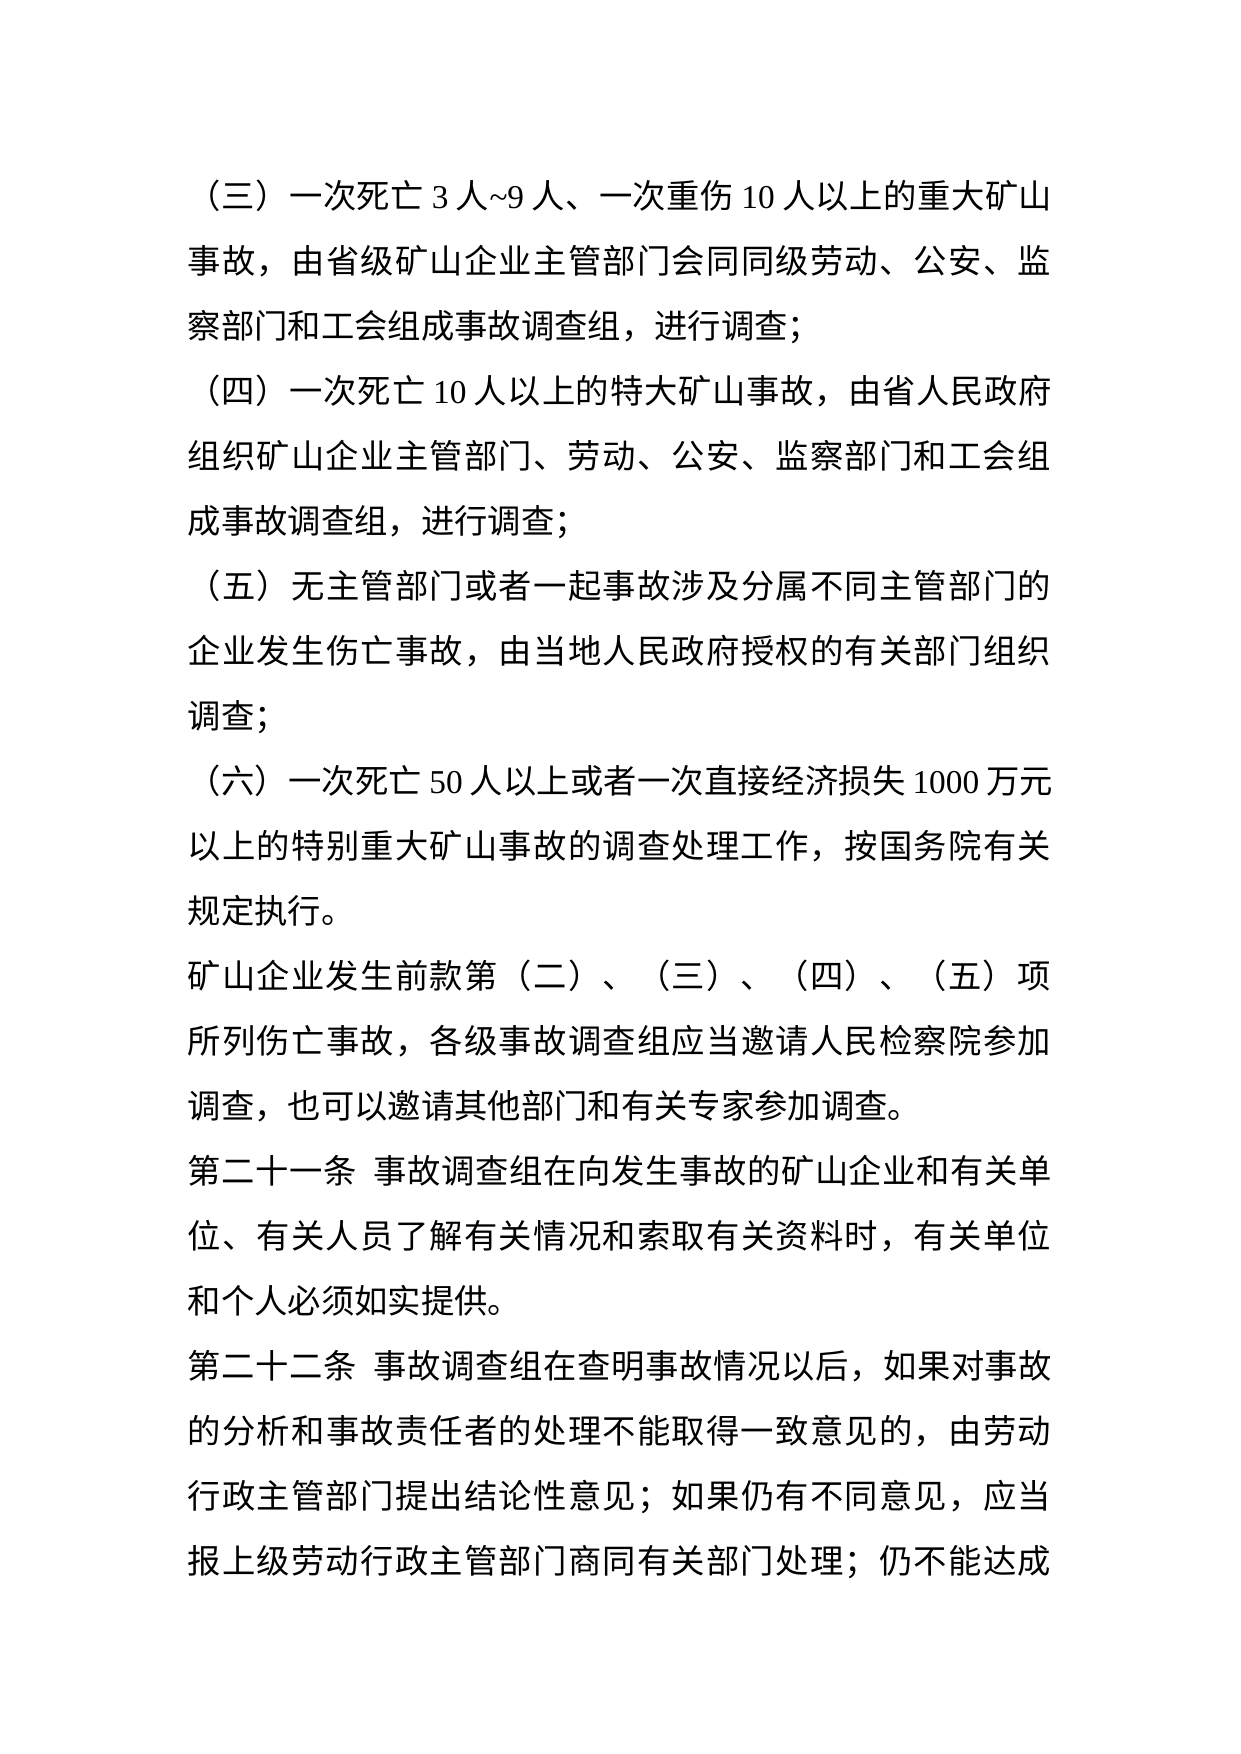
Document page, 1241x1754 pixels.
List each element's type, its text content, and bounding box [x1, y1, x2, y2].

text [187, 1332, 1053, 1592]
text 第二十一条 事故调查组在向发生事故的矿山企业和有关单位、有关人员了解有关情况和索取有关资料时，有关单位和个人必须如实提供。 [187, 1137, 1053, 1332]
text （六）一次死亡50人以上或者一次直接经济损失1000万元以上的特别重大矿山事故的调查处理工作，按国务院有关规定执行。 [187, 747, 1053, 942]
text （三）一次死亡3人~9人、一次重伤10人以上的重大矿山事故，由省级矿山企业主管部门会同同级劳动、公安、监察部门和工会组成事故调查组，进行调查； [187, 162, 1053, 357]
text 矿山企业发生前款第（二）、（三）、（四）、（五）项所列伤亡事故，各级事故调查组应当邀请人民检察院参加调查，也可以邀请其他部门和有关专家参加调查。 [187, 942, 1053, 1137]
text （五）无主管部门或者一起事故涉及分属不同主管部门的企业发生伤亡事故，由当地人民政府授权的有关部门组织调查； [187, 552, 1053, 747]
text （四）一次死亡10人以上的特大矿山事故，由省人民政府组织矿山企业主管部门、劳动、公安、监察部门和工会组成事故调查组，进行调查； [187, 357, 1053, 552]
